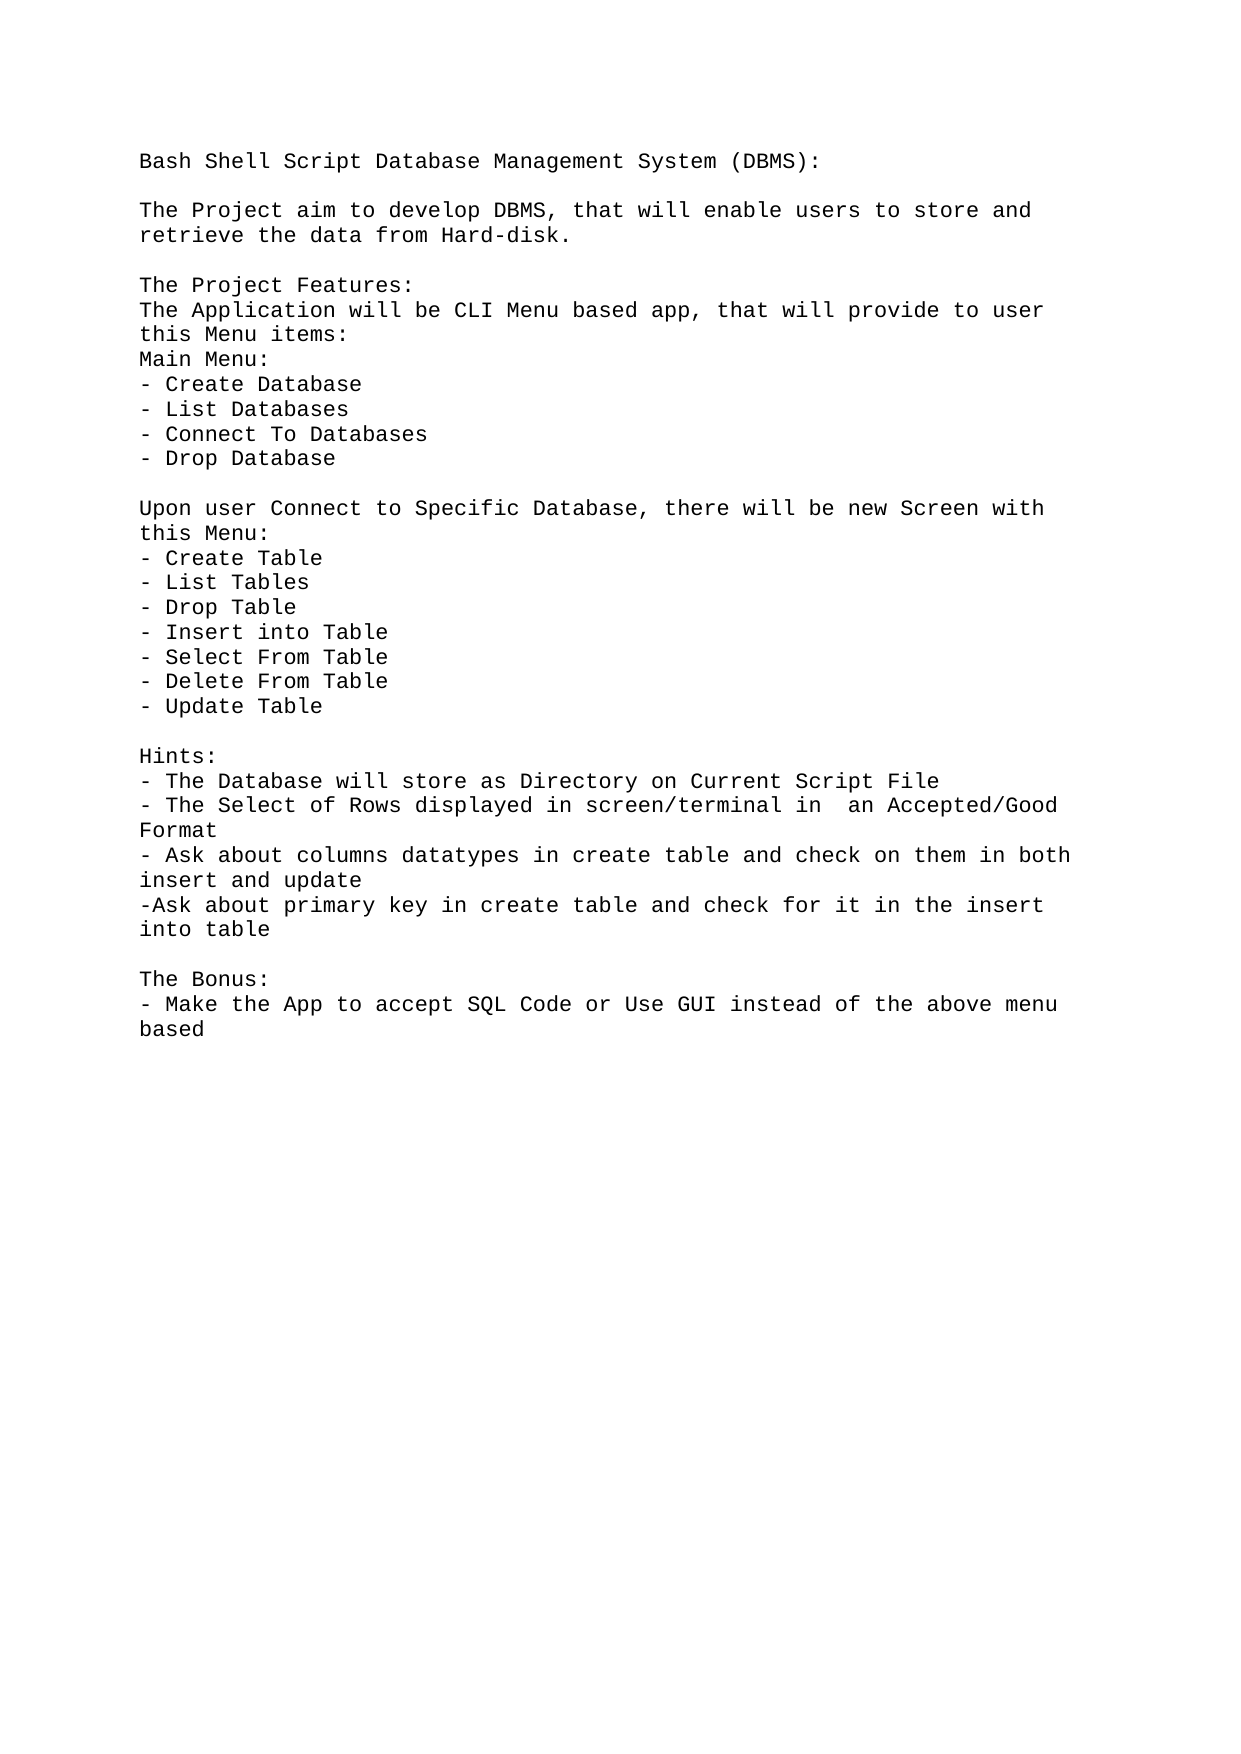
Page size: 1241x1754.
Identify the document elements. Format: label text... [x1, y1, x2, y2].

text - Delete From Table [139, 671, 1101, 695]
text - List Databases [139, 398, 1101, 423]
text Bash Shell Script Database Management System (DBMS): [139, 150, 1101, 175]
text - Drop Database [139, 447, 1101, 472]
text The Project Features: [139, 274, 1101, 299]
text Hints: [139, 745, 1101, 770]
text The Application will be CLI Menu based app, that will provide to user this Menu items: [139, 299, 1101, 348]
text -Ask about primary key in create table and check for it in the insert into table [139, 894, 1101, 943]
text - List Tables [139, 571, 1101, 596]
text - Insert into Table [139, 621, 1101, 646]
text - Update Table [139, 695, 1101, 720]
text - The Select of Rows displayed in screen/terminal in an Accepted/Good Format [139, 794, 1101, 844]
text - Connect To Databases [139, 423, 1101, 447]
text - Ask about columns datatypes in create table and check on them in both insert and update [139, 844, 1101, 894]
text - The Database will store as Directory on Current Script File [139, 770, 1101, 794]
text The Bonus: [139, 968, 1101, 993]
text - Create Database [139, 373, 1101, 398]
text - Make the App to accept SQL Code or Use GUI instead of the above menu based [139, 993, 1101, 1042]
text - Select From Table [139, 646, 1101, 671]
text Main Menu: [139, 348, 1101, 373]
text - Drop Table [139, 596, 1101, 621]
text Upon user Connect to Specific Database, there will be new Screen with this Menu: [139, 497, 1101, 547]
text - Create Table [139, 547, 1101, 571]
text The Project aim to develop DBMS, that will enable users to store and retrieve the data from Hard-disk. [139, 199, 1101, 249]
